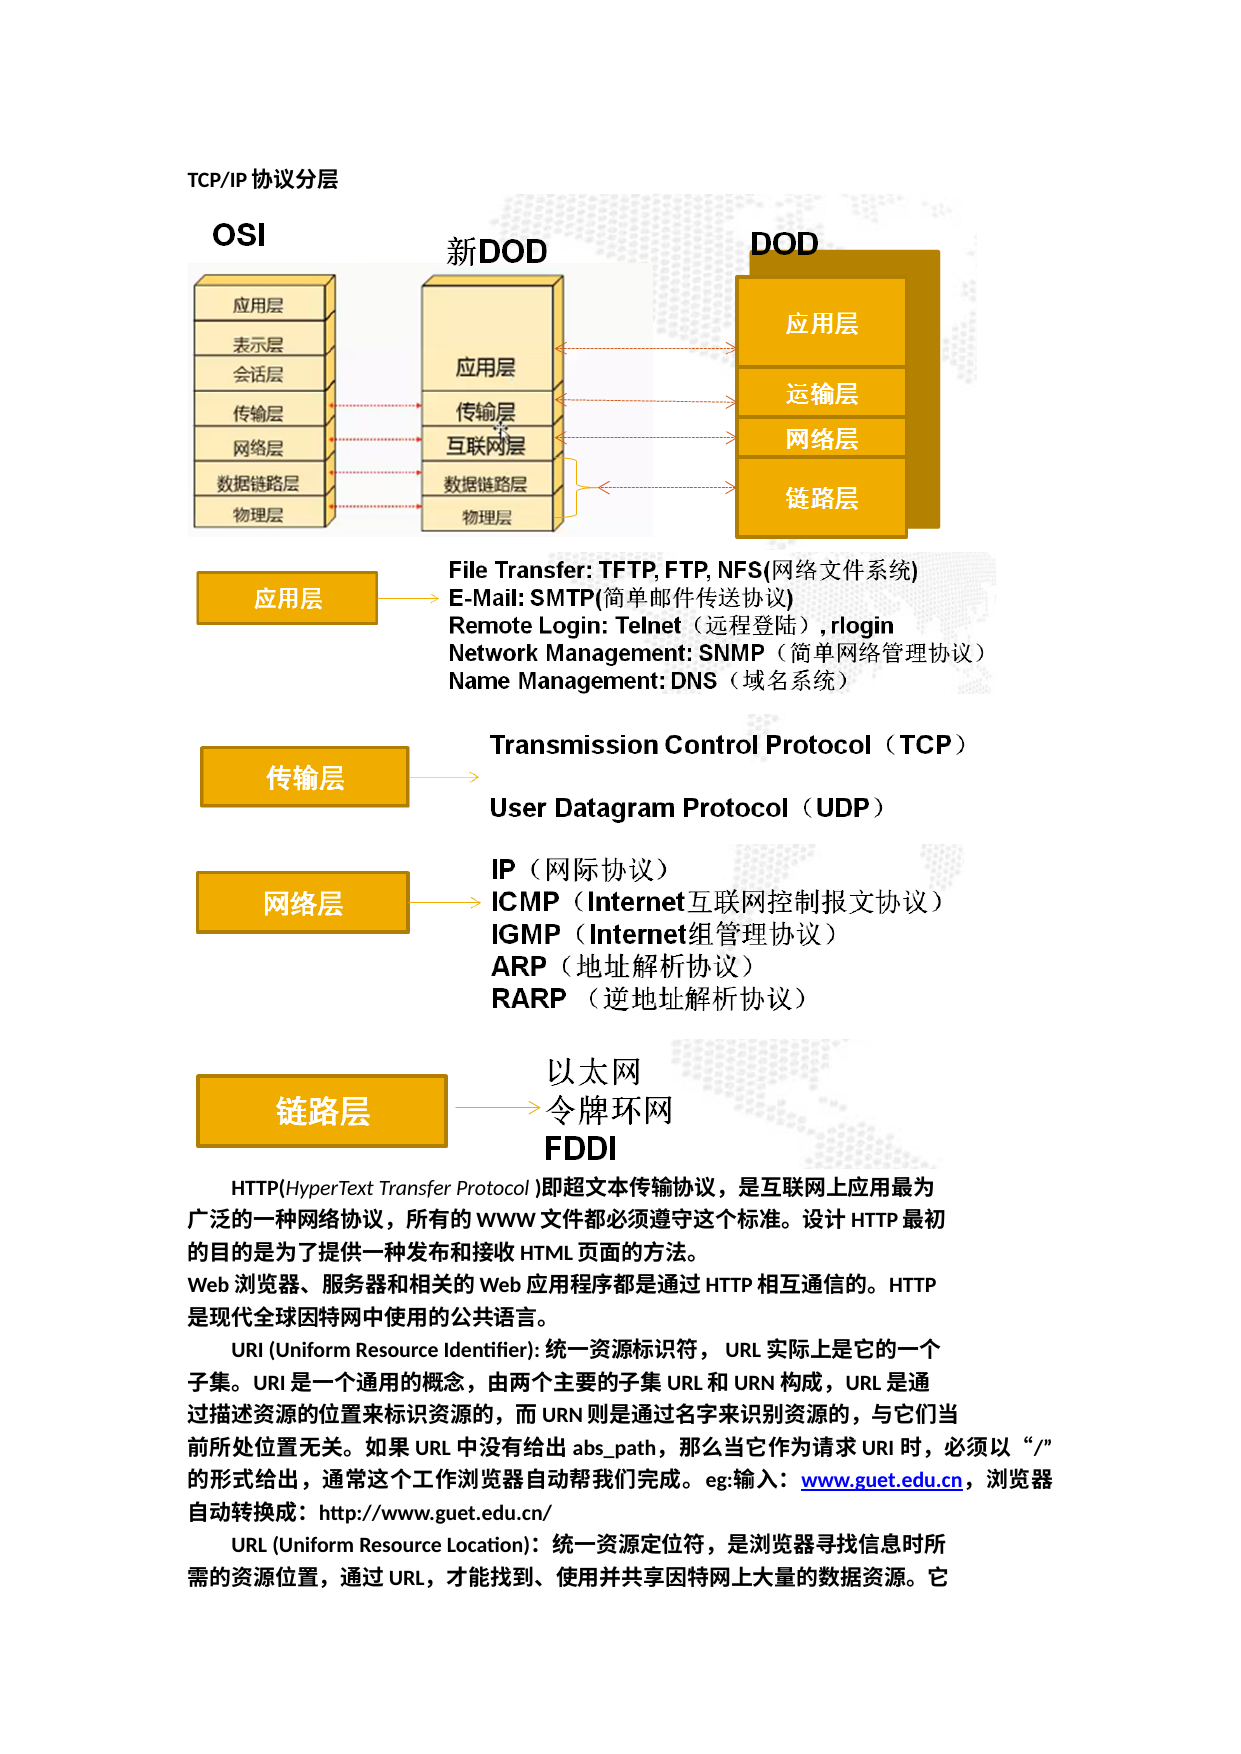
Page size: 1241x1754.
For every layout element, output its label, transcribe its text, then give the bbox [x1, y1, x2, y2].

text 需的资源位置，通过URL，才能找到、使用并共享因特网上大量的数据资源。它 [187, 1559, 1053, 1592]
picture [187, 714, 990, 824]
text 是现代全球因特网中使用的公共语言。 [187, 1299, 1053, 1332]
text 的目的是为了提供一种发布和接收HTML页面的方法。 [187, 1234, 1053, 1267]
text Web 浏览器、服务器和相关的Web 应用程序都是通过HTTP 相互通信的。HTTP [187, 1267, 1053, 1299]
text 过描述资源的位置来标识资源的，而URN则是通过名字来识别资源的，与它们当 [187, 1397, 1053, 1429]
picture [187, 1039, 964, 1169]
text 前所处位置无关。如果URL 中没有给出abs_path，那么当它作为请求URI 时，必须以“/”的形式给出，通常这个工作浏览器自动帮我们完成。eg:输入：www.guet.edu.cn，浏览器自动转换成：http://www.guet.edu.cn/ [187, 1429, 1053, 1527]
text 子集。URI 是一个通用的概念，由两个主要的子集URL 和URN 构成，URL 是通 [187, 1364, 1053, 1397]
text URI (Uniform Resource Identifier): 统一资源标识符， URL 实际上是它的一个 [187, 1332, 1053, 1364]
text HTTP(HyperText Transfer Protocol )即超文本传输协议，是互联网上应用最为 [187, 1169, 1053, 1202]
text 广泛的一种网络协议，所有的WWW文件都必须遵守这个标准。设计HTTP最初 [187, 1202, 1053, 1234]
picture [187, 844, 964, 1016]
text TCP/IP协议分层 [187, 162, 1053, 194]
picture [187, 194, 977, 550]
picture [187, 552, 997, 694]
text URL (Uniform Resource Location)：统一资源定位符，是浏览器寻找信息时所 [187, 1527, 1053, 1559]
